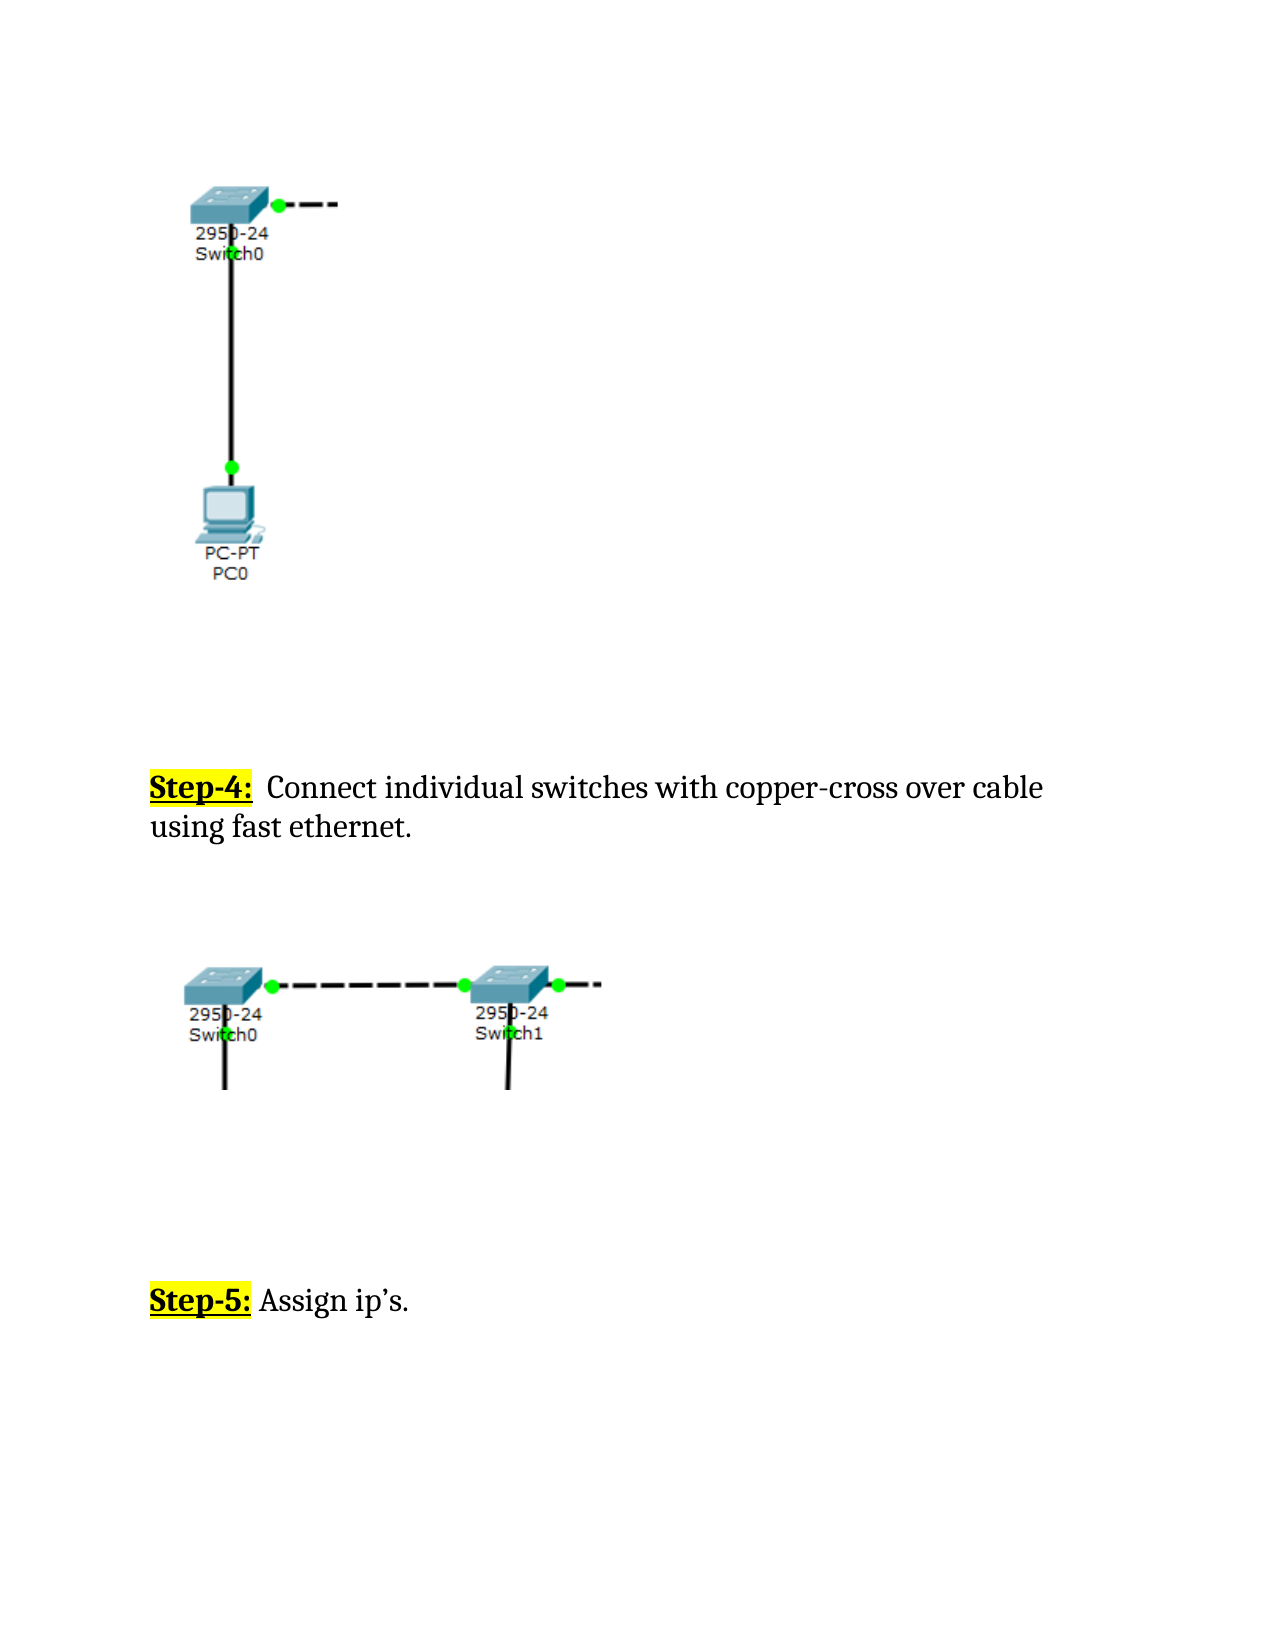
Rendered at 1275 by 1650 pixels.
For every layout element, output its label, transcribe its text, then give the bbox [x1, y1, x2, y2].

text Step-5: Assign ip’s. [251, 1281, 1125, 1319]
picture [150, 150, 338, 616]
text Step-4: Connect individual switches with copper-cross over cable using fast ethernet. [150, 769, 1125, 846]
picture [150, 922, 602, 1090]
